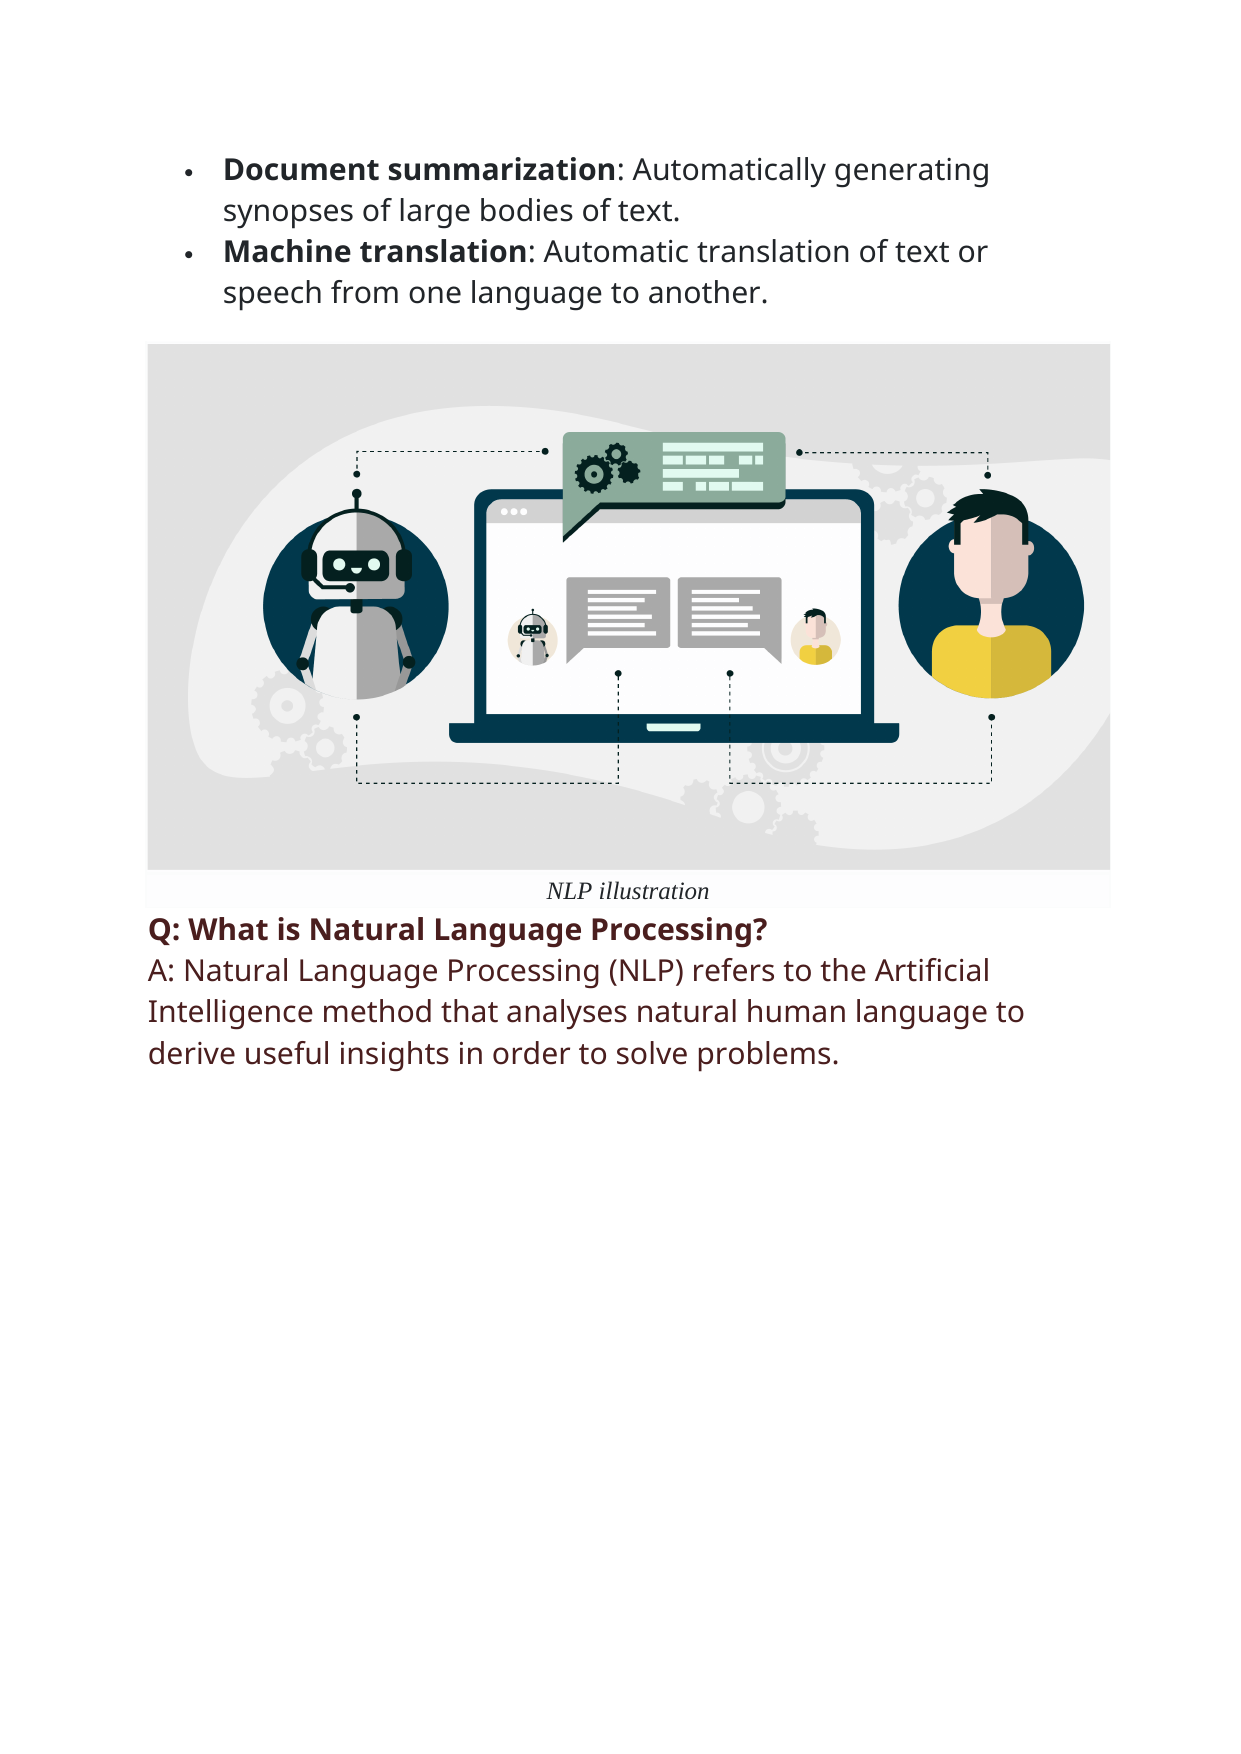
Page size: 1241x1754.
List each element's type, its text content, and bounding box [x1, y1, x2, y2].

list Machine translation: Automatic translation of text or speech from one language to another. [185, 230, 1093, 312]
text Q: What is Natural Language Processing? A: Natural Language Processing (NLP) refers to the Artificial Intelligence method that analyses natural human language to derive useful insights in order to solve problems. [148, 908, 1093, 1073]
list Document summarization: Automatically generating synopses of large bodies of text. [185, 148, 1093, 230]
table_cell NLP illustration [147, 875, 1109, 907]
picture [147, 344, 1110, 871]
